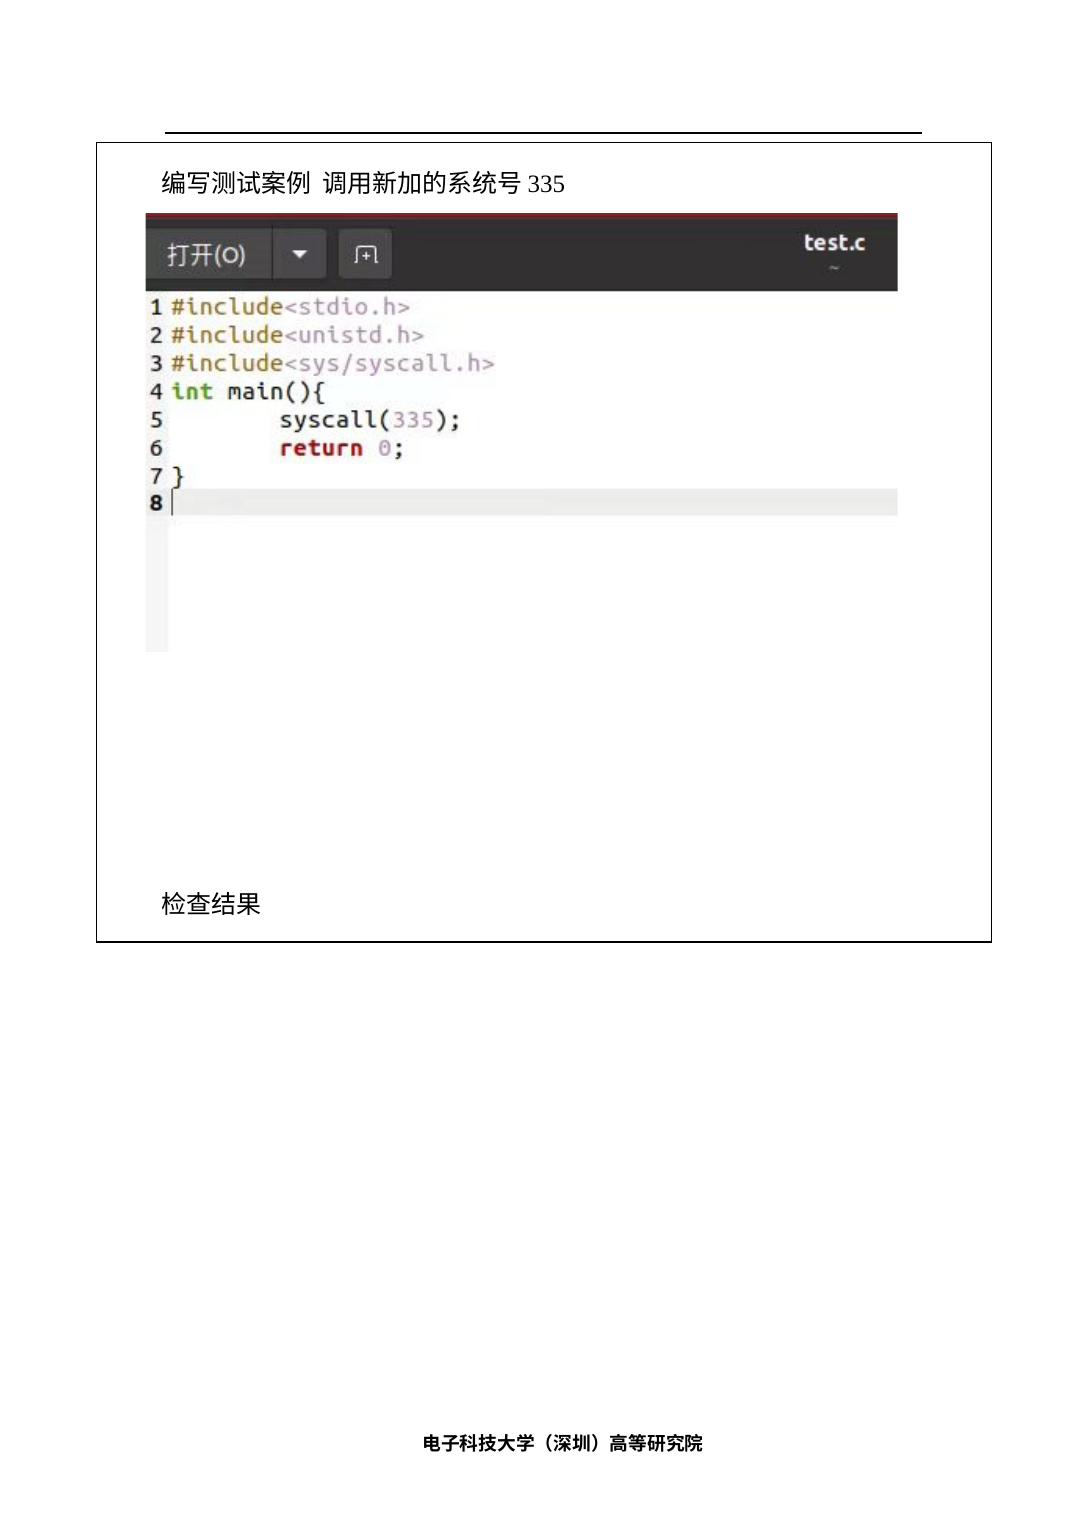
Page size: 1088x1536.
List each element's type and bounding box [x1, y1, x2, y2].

picture [145, 213, 898, 652]
table_header [97, 143, 991, 941]
